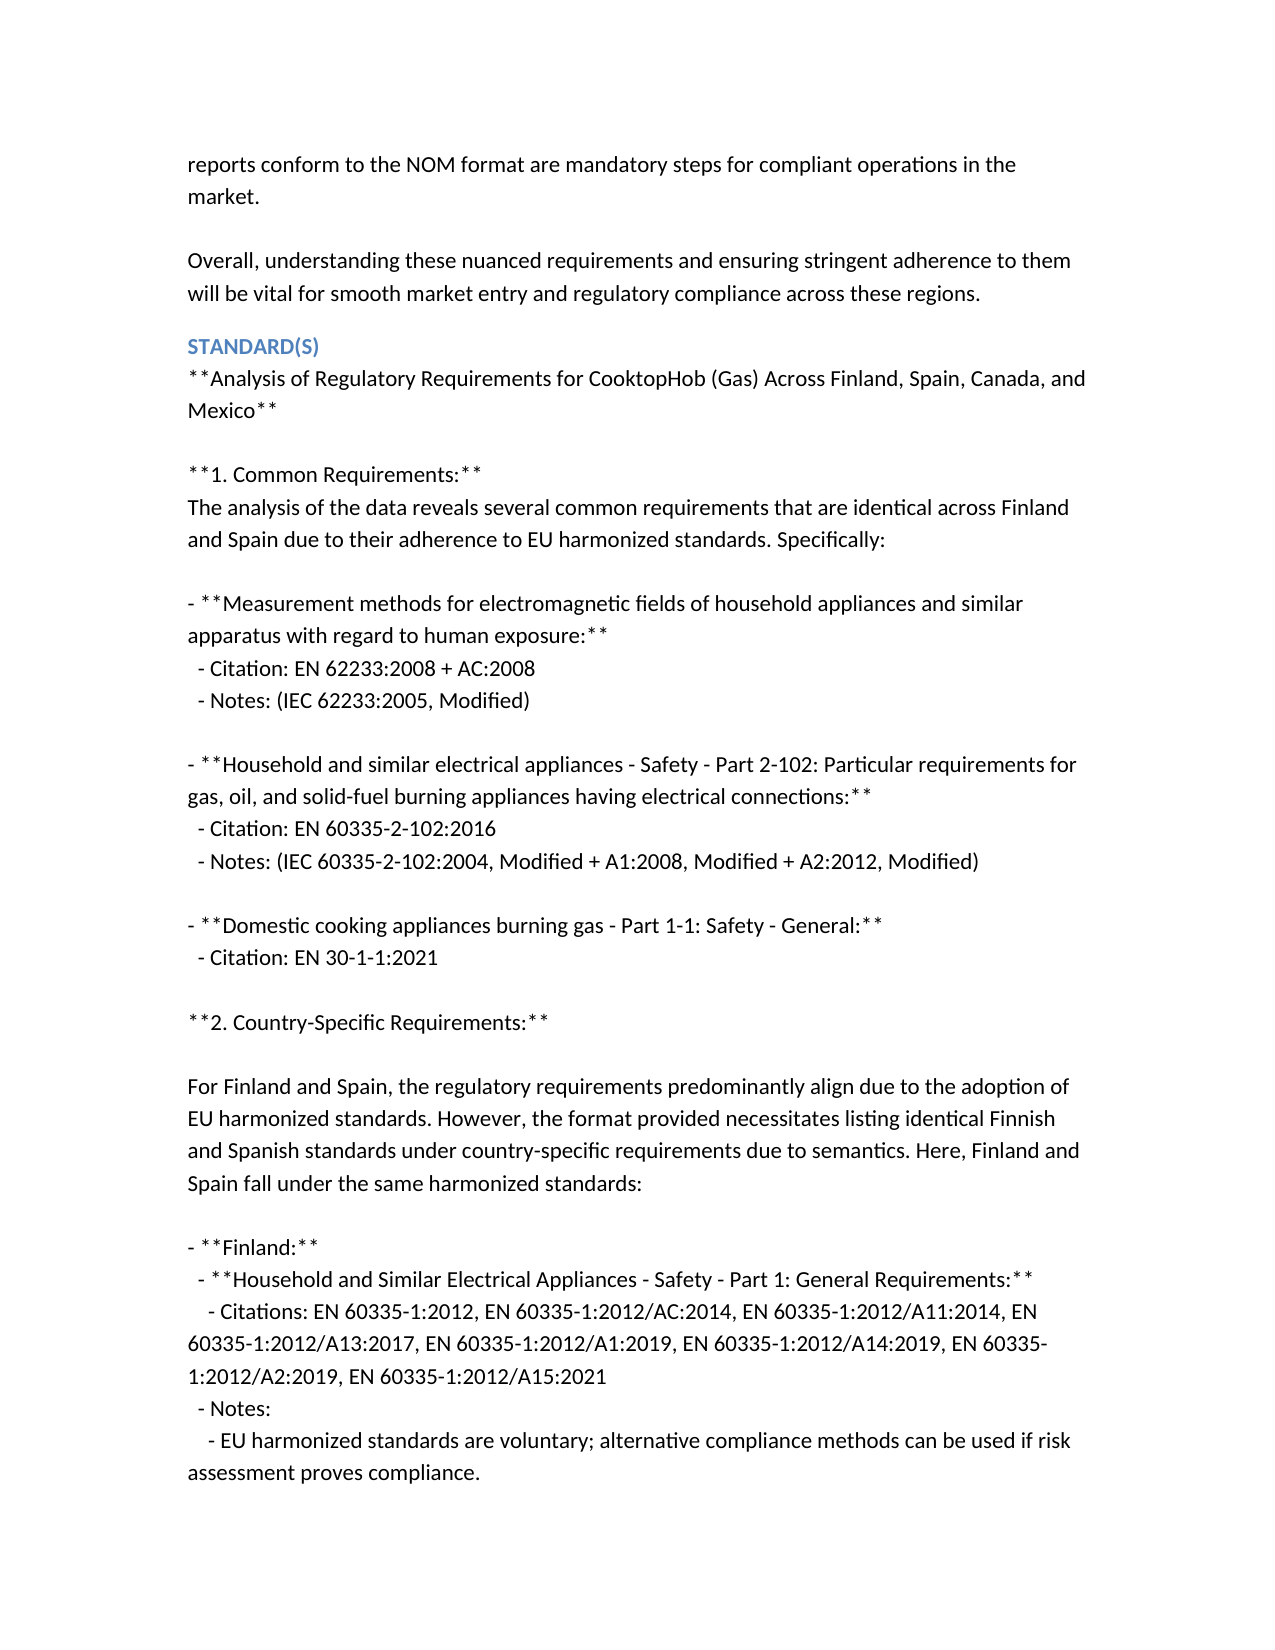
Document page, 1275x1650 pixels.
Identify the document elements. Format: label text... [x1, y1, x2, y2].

subtitle STANDARD(S) [187, 332, 1087, 360]
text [187, 150, 1087, 307]
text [187, 364, 1087, 1486]
